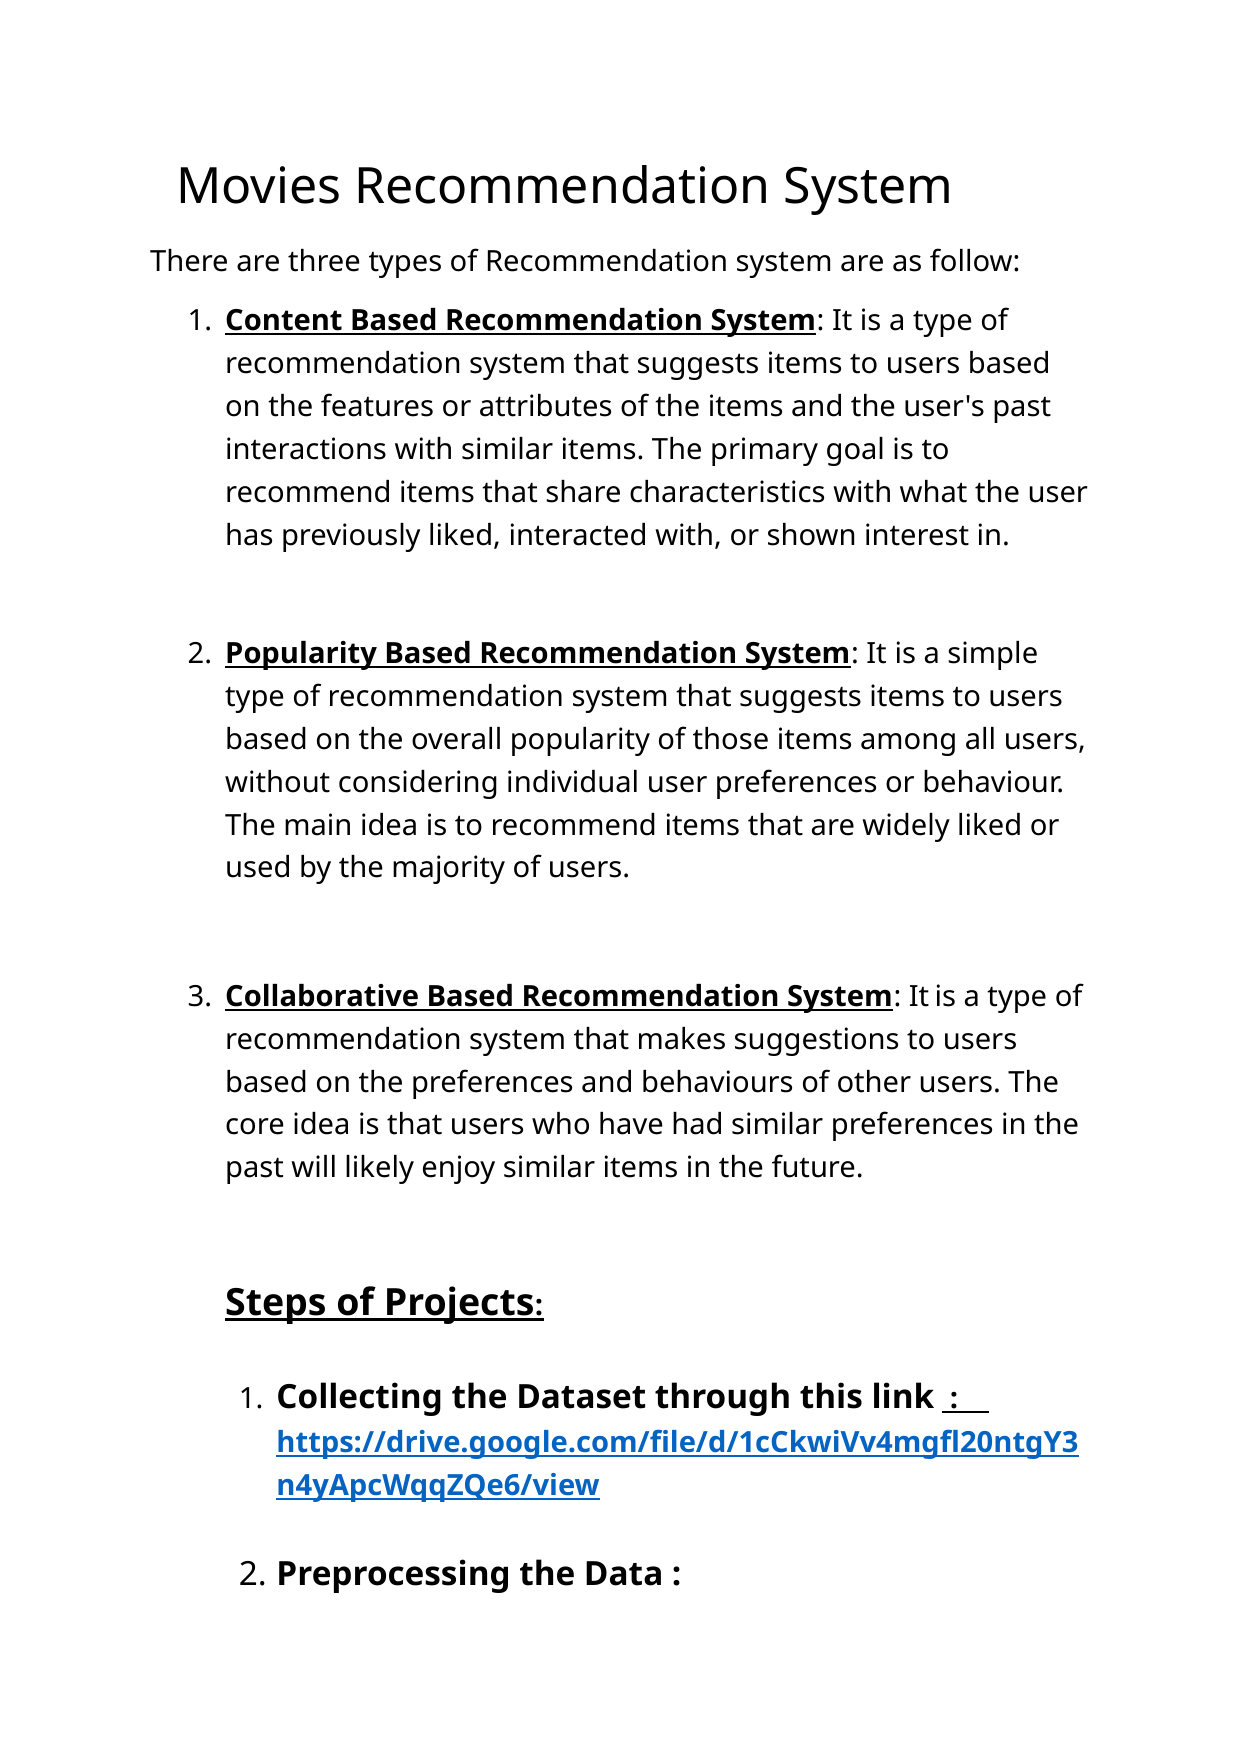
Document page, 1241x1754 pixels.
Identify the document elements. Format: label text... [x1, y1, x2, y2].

list Preprocessing the Data : [239, 1550, 1090, 1595]
text Movies Recommendation System [150, 150, 1090, 218]
list Popularity Based Recommendation System: It is a simple type of recommendation system that suggests items to users based on the overall popularity of those items among all users, without considering individual user preferences or behaviour. The main idea is to recommend items that are widely liked or used by the majority of users. [187, 633, 1090, 886]
text There are three types of Recommendation system are as follow: [150, 240, 1090, 280]
list Content Based Recommendation System: It is a type of recommendation system that suggests items to users based on the features or attributes of the items and the user's past interactions with similar items. The primary goal is to recommend items that share characteristics with what the user has previously liked, interacted with, or shown interest in. [187, 300, 1090, 553]
list Collaborative Based Recommendation System: It is a type of recommendation system that makes suggestions to users based on the preferences and behaviours of other users. The core idea is that users who have had similar preferences in the past will likely enjoy similar items in the future. [187, 975, 1090, 1186]
list Steps of Projects: [225, 1275, 1090, 1326]
list Collecting the Dataset through this link : https://drive.google.com/file/d/1cCkwiVv4mgfl20ntgY3n4yApcWqqZQe6/view [239, 1373, 1090, 1504]
